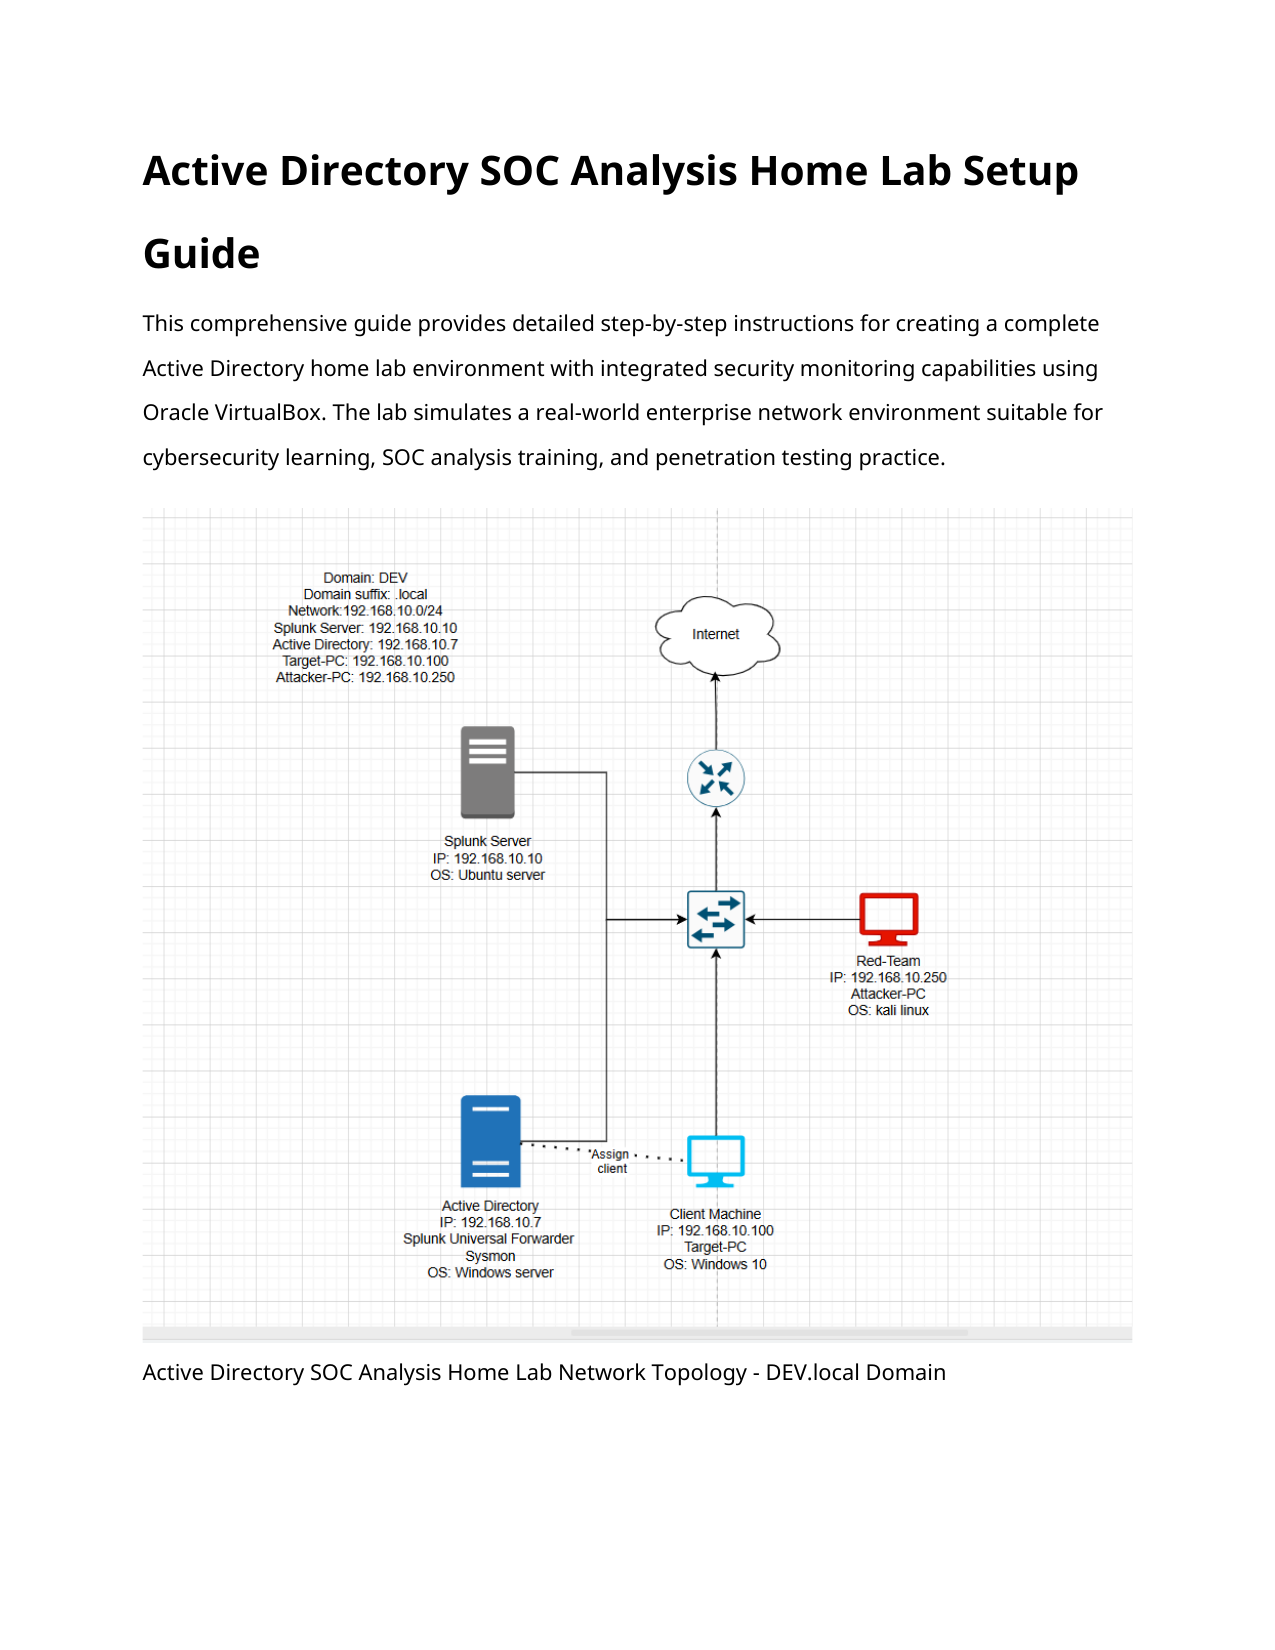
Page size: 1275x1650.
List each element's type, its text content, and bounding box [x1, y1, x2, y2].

text Active Directory SOC Analysis Home Lab Setup Guide [142, 142, 1133, 280]
text Active Directory SOC Analysis Home Lab Network Topology - DEV.local Domain [142, 1357, 1133, 1387]
picture [142, 508, 1133, 1343]
text This comprehensive guide provides detailed step-by-step instructions for creating a complete Active Directory home lab environment with integrated security monitoring capabilities using Oracle VirtualBox. The lab simulates a real-world enterprise network environment suitable for cybersecurity learning, SOC analysis training, and penetration testing practice. [142, 308, 1133, 472]
